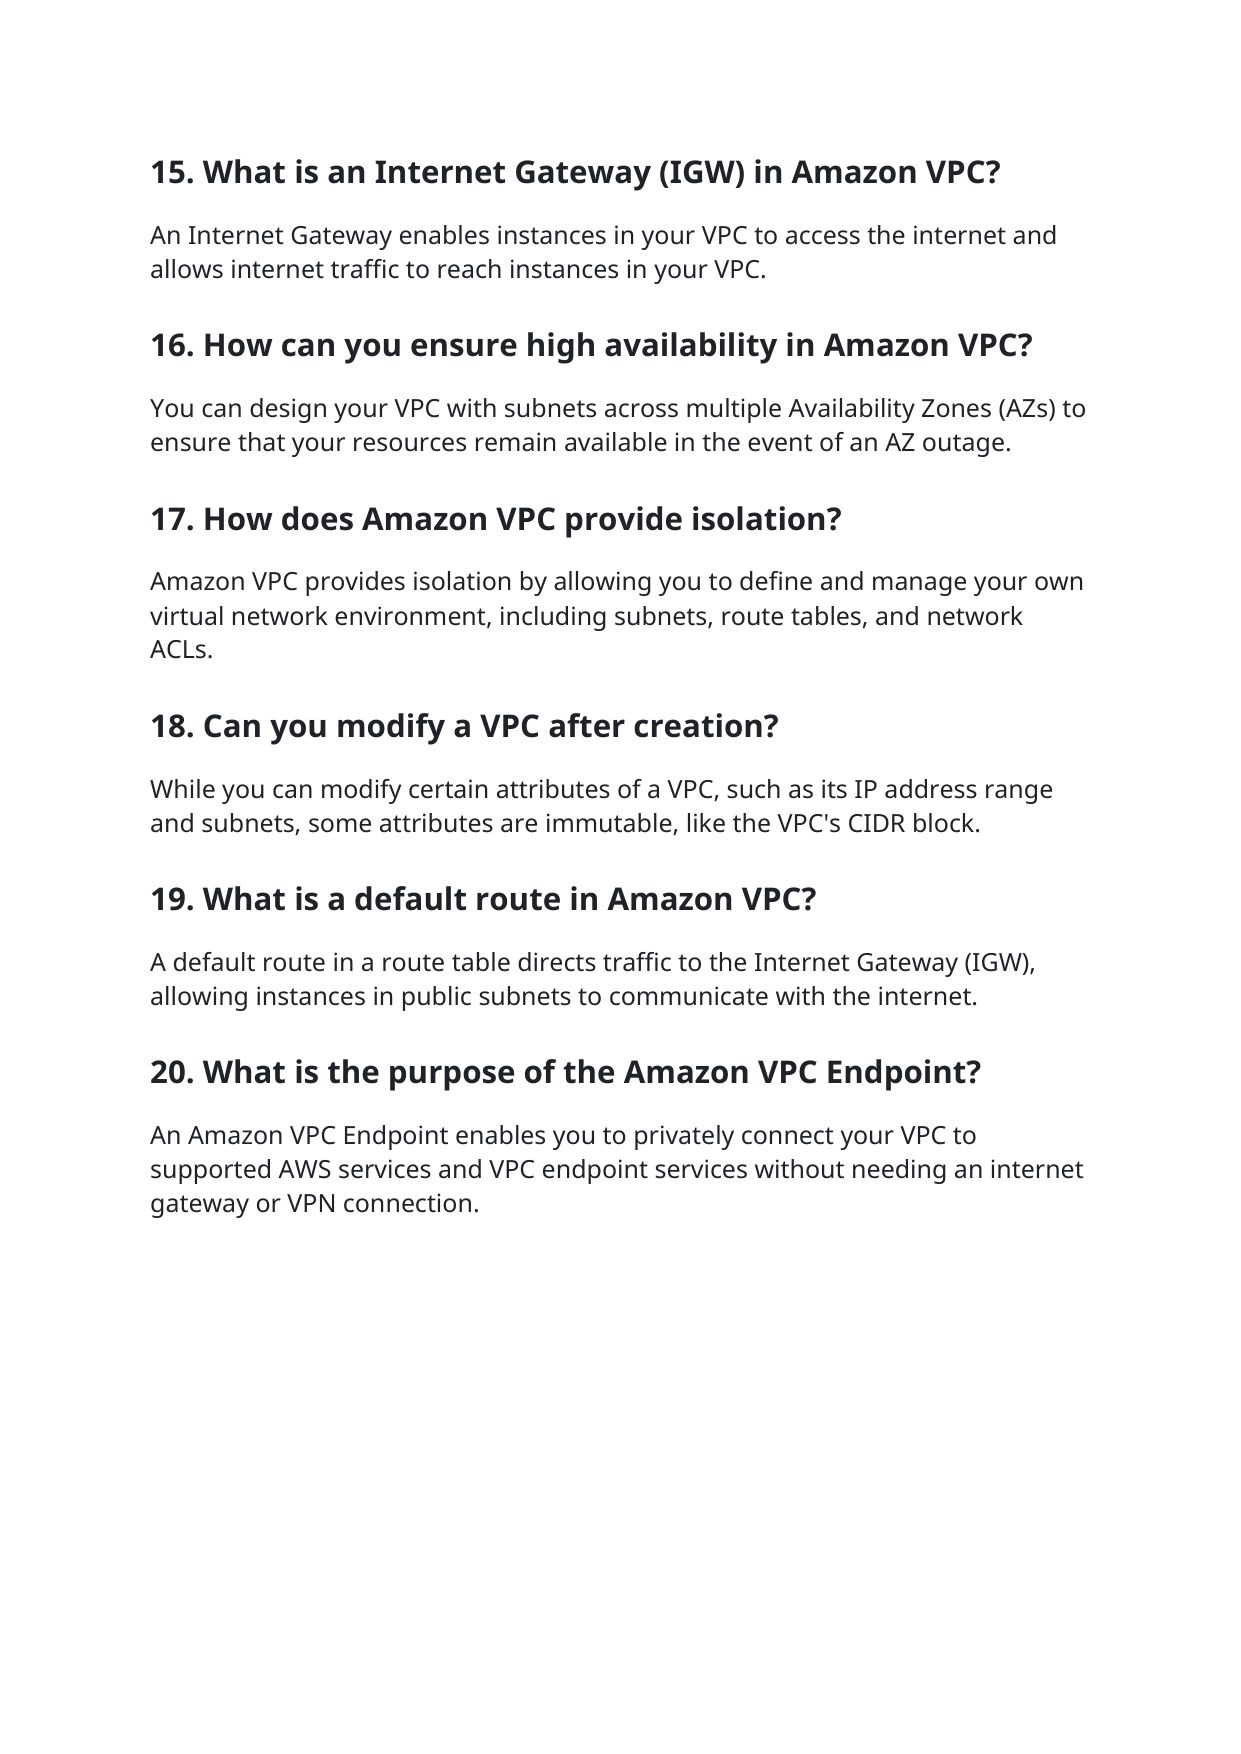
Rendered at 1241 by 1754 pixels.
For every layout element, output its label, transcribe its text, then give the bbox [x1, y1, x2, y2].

text 20. What is the purpose of the Amazon VPC Endpoint? [150, 1050, 1090, 1093]
text A default route in a route table directs traffic to the Internet Gateway (IGW), allowing instances in public subnets to communicate with the internet. [150, 944, 1090, 1013]
text 15. What is an Internet Gateway (IGW) in Amazon VPC? [150, 150, 1090, 193]
text 19. What is a default route in Amazon VPC? [150, 877, 1090, 919]
text 18. Can you modify a VPC after creation? [150, 704, 1090, 746]
text An Internet Gateway enables instances in your VPC to access the internet and allows internet traffic to reach instances in your VPC. [150, 218, 1090, 286]
text Amazon VPC provides isolation by allowing you to define and manage your own virtual network environment, including subnets, route tables, and network ACLs. [150, 564, 1090, 666]
text 16. How can you ensure high availability in Amazon VPC? [150, 323, 1090, 366]
text You can design your VPC with subnets across multiple Availability Zones (AZs) to ensure that your resources remain available in the event of an AZ outage. [150, 391, 1090, 459]
text An Amazon VPC Endpoint enables you to privately connect your VPC to supported AWS services and VPC endpoint services without needing an internet gateway or VPN connection. [150, 1118, 1090, 1220]
text While you can modify certain attributes of a VPC, such as its IP address range and subnets, some attributes are immutable, like the VPC's CIDR block. [150, 771, 1090, 839]
text 17. How does Amazon VPC provide isolation? [150, 496, 1090, 539]
